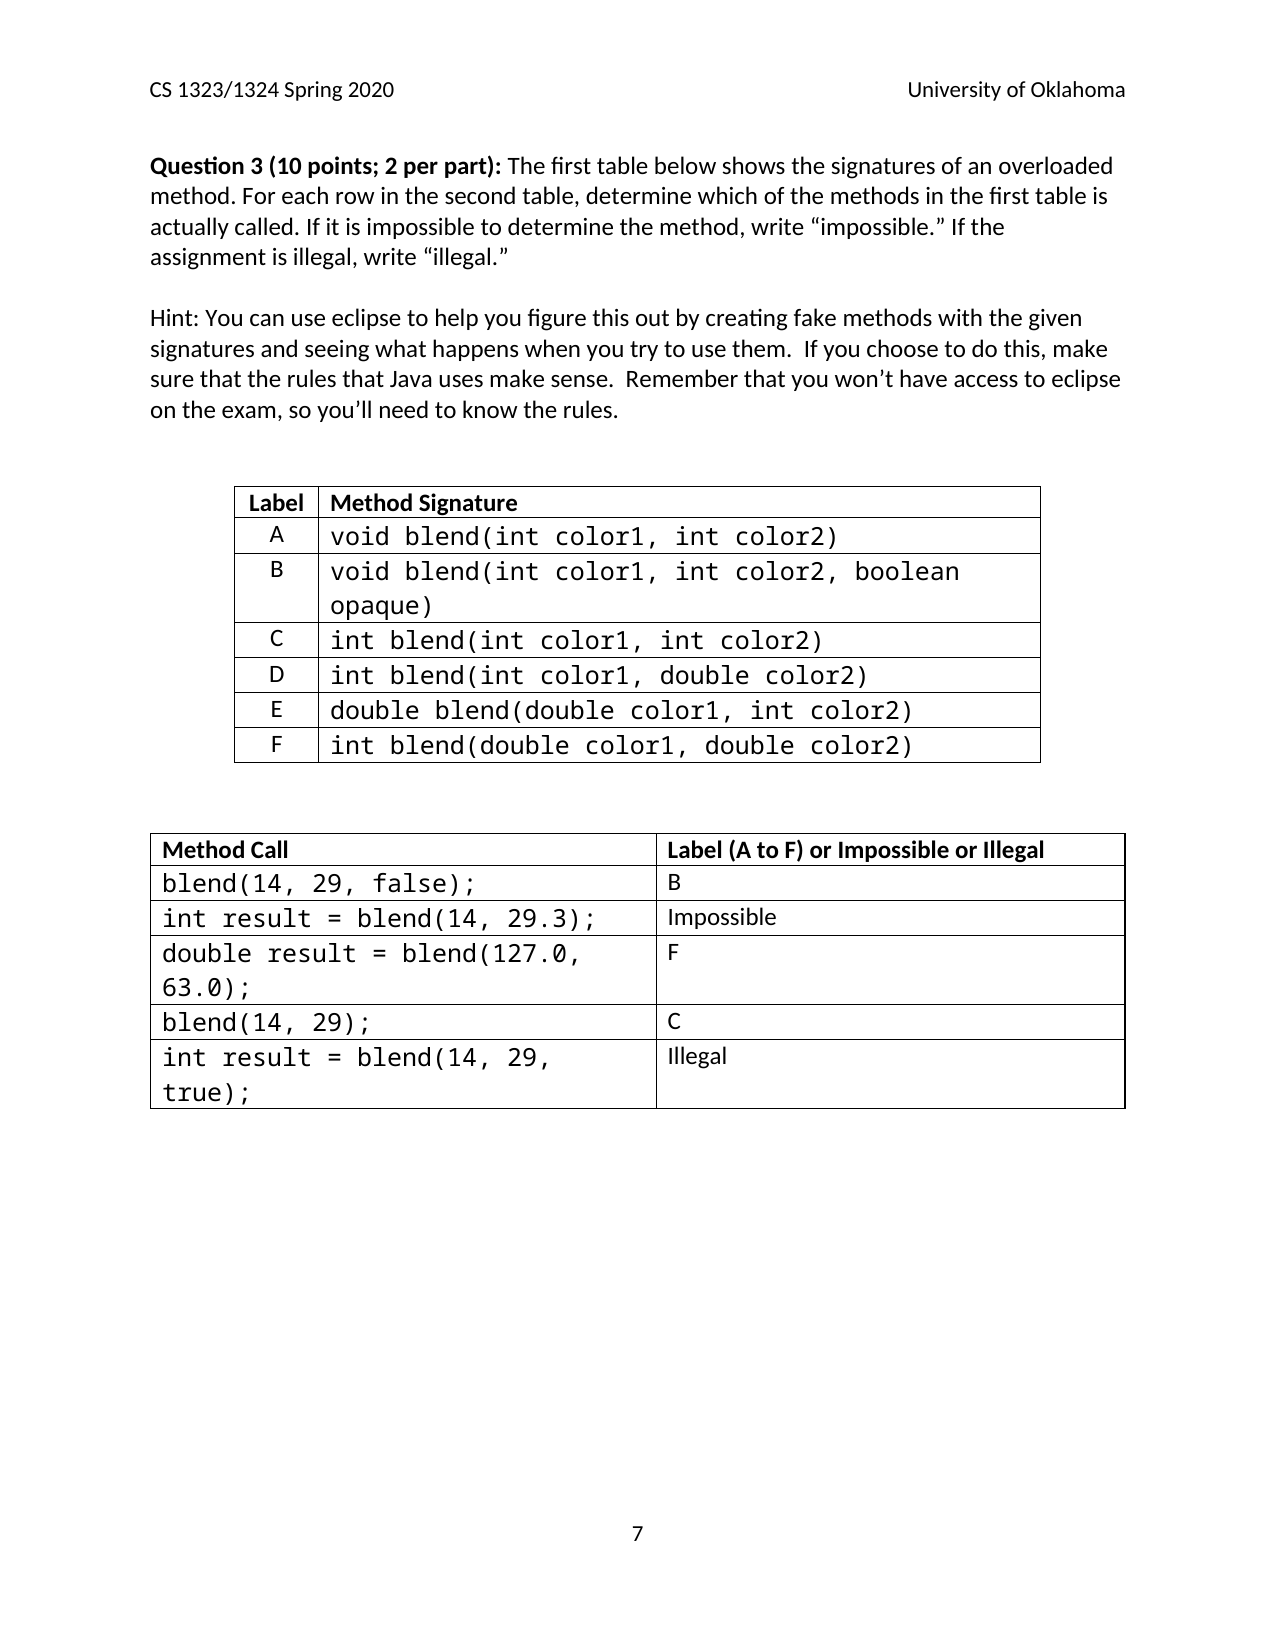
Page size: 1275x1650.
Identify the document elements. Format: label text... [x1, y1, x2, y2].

table_cell int blend(int color1, double color2) [319, 658, 1040, 692]
table_cell A [235, 518, 318, 552]
table_header Label (A to F) or Impossible or Illegal [657, 834, 1124, 864]
table_header Method Call [151, 834, 656, 864]
table_cell void blend(int color1, int color2) [319, 518, 1040, 552]
table_cell int result = blend(14, 29.3); [151, 901, 656, 935]
text Question 3 (10 points; 2 per part): The first table below shows the signatures of an overloaded method. For each row in the second table, determine which of the methods in the first table is actually called. If it is impossible to determine the method, write “impossible.” If the assignment is illegal, write “illegal.” [150, 150, 1125, 272]
table_cell Impossible [657, 901, 1124, 935]
table_header Label [235, 487, 318, 517]
table_cell int result = blend(14, 29, true); [151, 1040, 656, 1108]
table_cell D [235, 658, 318, 692]
table_cell void blend(int color1, int color2, boolean opaque) [319, 554, 1040, 622]
table_cell int blend(int color1, int color2) [319, 623, 1040, 657]
table_cell F [235, 728, 318, 762]
table_cell E [235, 693, 318, 727]
table_cell B [235, 554, 318, 622]
table_cell double result = blend(127.0, 63.0); [151, 936, 656, 1004]
table_header Method Signature [319, 487, 1040, 517]
text Hint: You can use eclipse to help you figure this out by creating fake methods with the given signatures and seeing what happens when you try to use them. If you choose to do this, make sure that the rules that Java uses make sense. Remember that you won’t have access to eclipse on the exam, so you’ll need to know the rules. [150, 303, 1125, 425]
table_cell C [657, 1005, 1124, 1039]
table_cell double blend(double color1, int color2) [319, 693, 1040, 727]
table_cell int blend(double color1, double color2) [319, 728, 1040, 762]
table_cell C [235, 623, 318, 657]
table_cell B [657, 866, 1124, 900]
table_cell blend(14, 29, false); [151, 866, 656, 900]
table_cell Illegal [657, 1040, 1124, 1108]
table_cell F [657, 936, 1124, 1004]
table_cell blend(14, 29); [151, 1005, 656, 1039]
